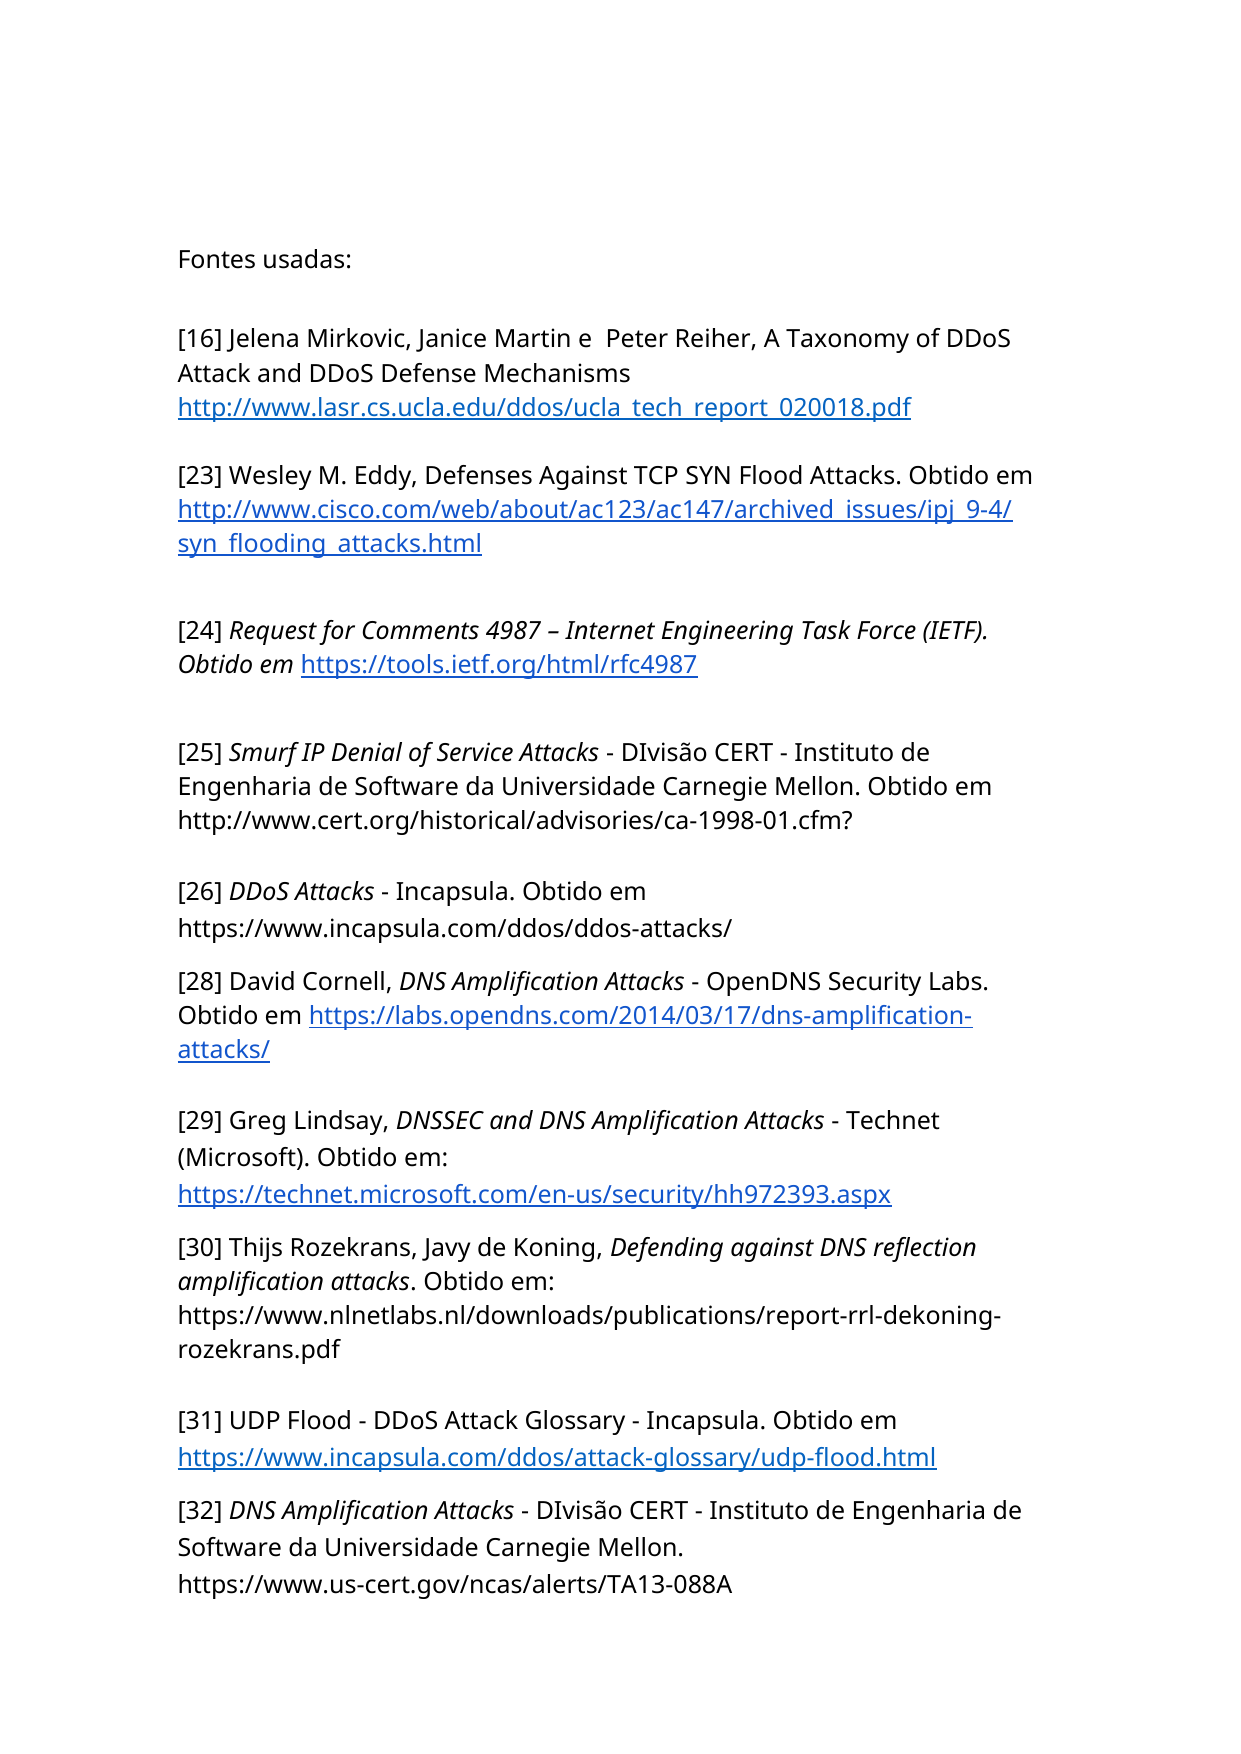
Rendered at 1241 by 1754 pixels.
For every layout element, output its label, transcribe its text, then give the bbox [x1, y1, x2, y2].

text Fontes usadas: [177, 241, 1063, 275]
text [32] DNS Amplification Attacks - DIvisão CERT - Instituto de Engenharia de Software da Universidade Carnegie Mellon. https://www.us-cert.gov/ncas/alerts/TA13-088A [177, 1493, 1063, 1601]
text [25] Smurf IP Denial of Service Attacks - DIvisão CERT - Instituto de Engenharia de Software da Universidade Carnegie Mellon. Obtido em http://www.cert.org/historical/advisories/ca-1998-01.cfm? [177, 734, 1063, 837]
text [29] Greg Lindsay, DNSSEC and DNS Amplification Attacks - Technet (Microsoft). Obtido em: https://technet.microsoft.com/en-us/security/hh972393.aspx [177, 1066, 1063, 1210]
text [31] UDP Flood - DDoS Attack Glossary - Incapsula. Obtido em https://www.incapsula.com/ddos/attack-glossary/udp-flood.html [177, 1366, 1063, 1473]
text [30] Thijs Rozekrans, Javy de Koning, Defending against DNS reflection amplification attacks. Obtido em: https://www.nlnetlabs.nl/downloads/publications/report-rrl-dekoning-rozekrans.pdf [177, 1230, 1063, 1366]
text [24] Request for Comments 4987 – Internet Engineering Task Force (IETF). Obtido em https://tools.ietf.org/html/rfc4987 [177, 613, 1063, 681]
text [28] David Cornell, DNS Amplification Attacks - OpenDNS Security Labs. Obtido em https://labs.opendns.com/2014/03/17/dns-amplification-attacks/ [177, 964, 1063, 1066]
text [26] DDoS Attacks - Incapsula. Obtido em https://www.incapsula.com/ddos/ddos-attacks/ [177, 837, 1063, 944]
